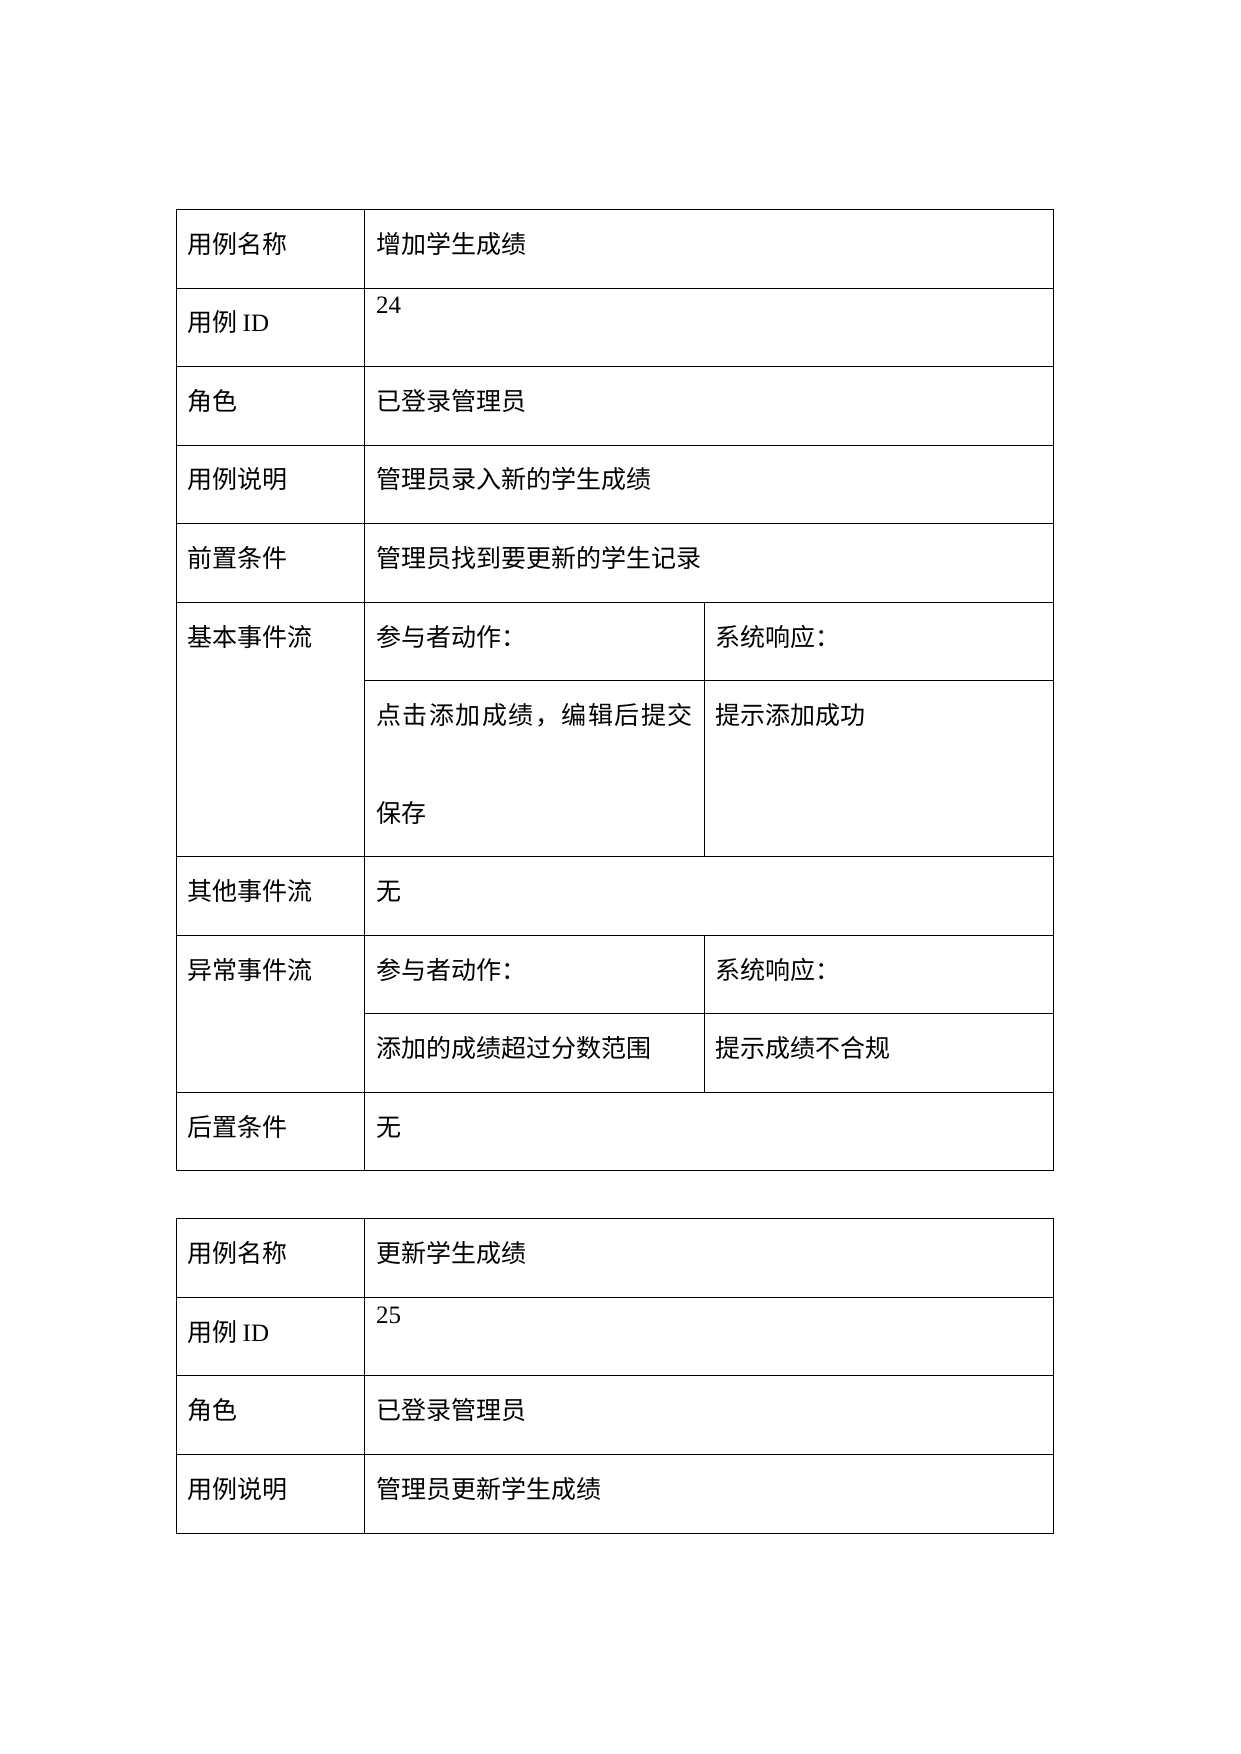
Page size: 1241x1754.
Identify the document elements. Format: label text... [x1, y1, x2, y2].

table_header 增加学生成绩 [365, 210, 1053, 287]
table_cell 25 [365, 1298, 1053, 1375]
table_cell 用例ID [177, 1298, 364, 1375]
table_cell 基本事件流 [177, 603, 364, 856]
table_cell 提示添加成功 [705, 681, 1053, 856]
table_cell 已登录管理员 [365, 1376, 1053, 1454]
table_cell 无 [365, 1093, 1053, 1170]
table_cell 角色 [177, 1376, 364, 1454]
table_cell 参与者动作： [365, 603, 704, 680]
table_cell 管理员录入新的学生成绩 [365, 446, 1053, 523]
table_cell 无 [365, 857, 1053, 935]
table_cell 系统响应： [705, 603, 1053, 680]
table_header 用例名称 [177, 210, 364, 287]
table_cell 系统响应： [705, 936, 1053, 1013]
table_cell 参与者动作： [365, 936, 704, 1013]
table_cell 管理员找到要更新的学生记录 [365, 524, 1053, 602]
table_header 用例名称 [177, 1219, 364, 1297]
table_cell 点击添加成绩，编辑后提交保存 [365, 681, 704, 856]
table_cell 管理员更新学生成绩 [365, 1455, 1053, 1532]
table_cell 用例说明 [177, 1455, 364, 1532]
table_cell 用例ID [177, 289, 364, 366]
table_cell 角色 [177, 367, 364, 444]
table_cell 异常事件流 [177, 936, 364, 1092]
table_cell 其他事件流 [177, 857, 364, 935]
table_cell 已登录管理员 [365, 367, 1053, 444]
table_cell 用例说明 [177, 446, 364, 523]
table_cell 后置条件 [177, 1093, 364, 1170]
table_cell 前置条件 [177, 524, 364, 602]
table_cell 添加的成绩超过分数范围 [365, 1014, 704, 1092]
table_cell 24 [365, 289, 1053, 366]
table_header 更新学生成绩 [365, 1219, 1053, 1297]
table_cell 提示成绩不合规 [705, 1014, 1053, 1092]
